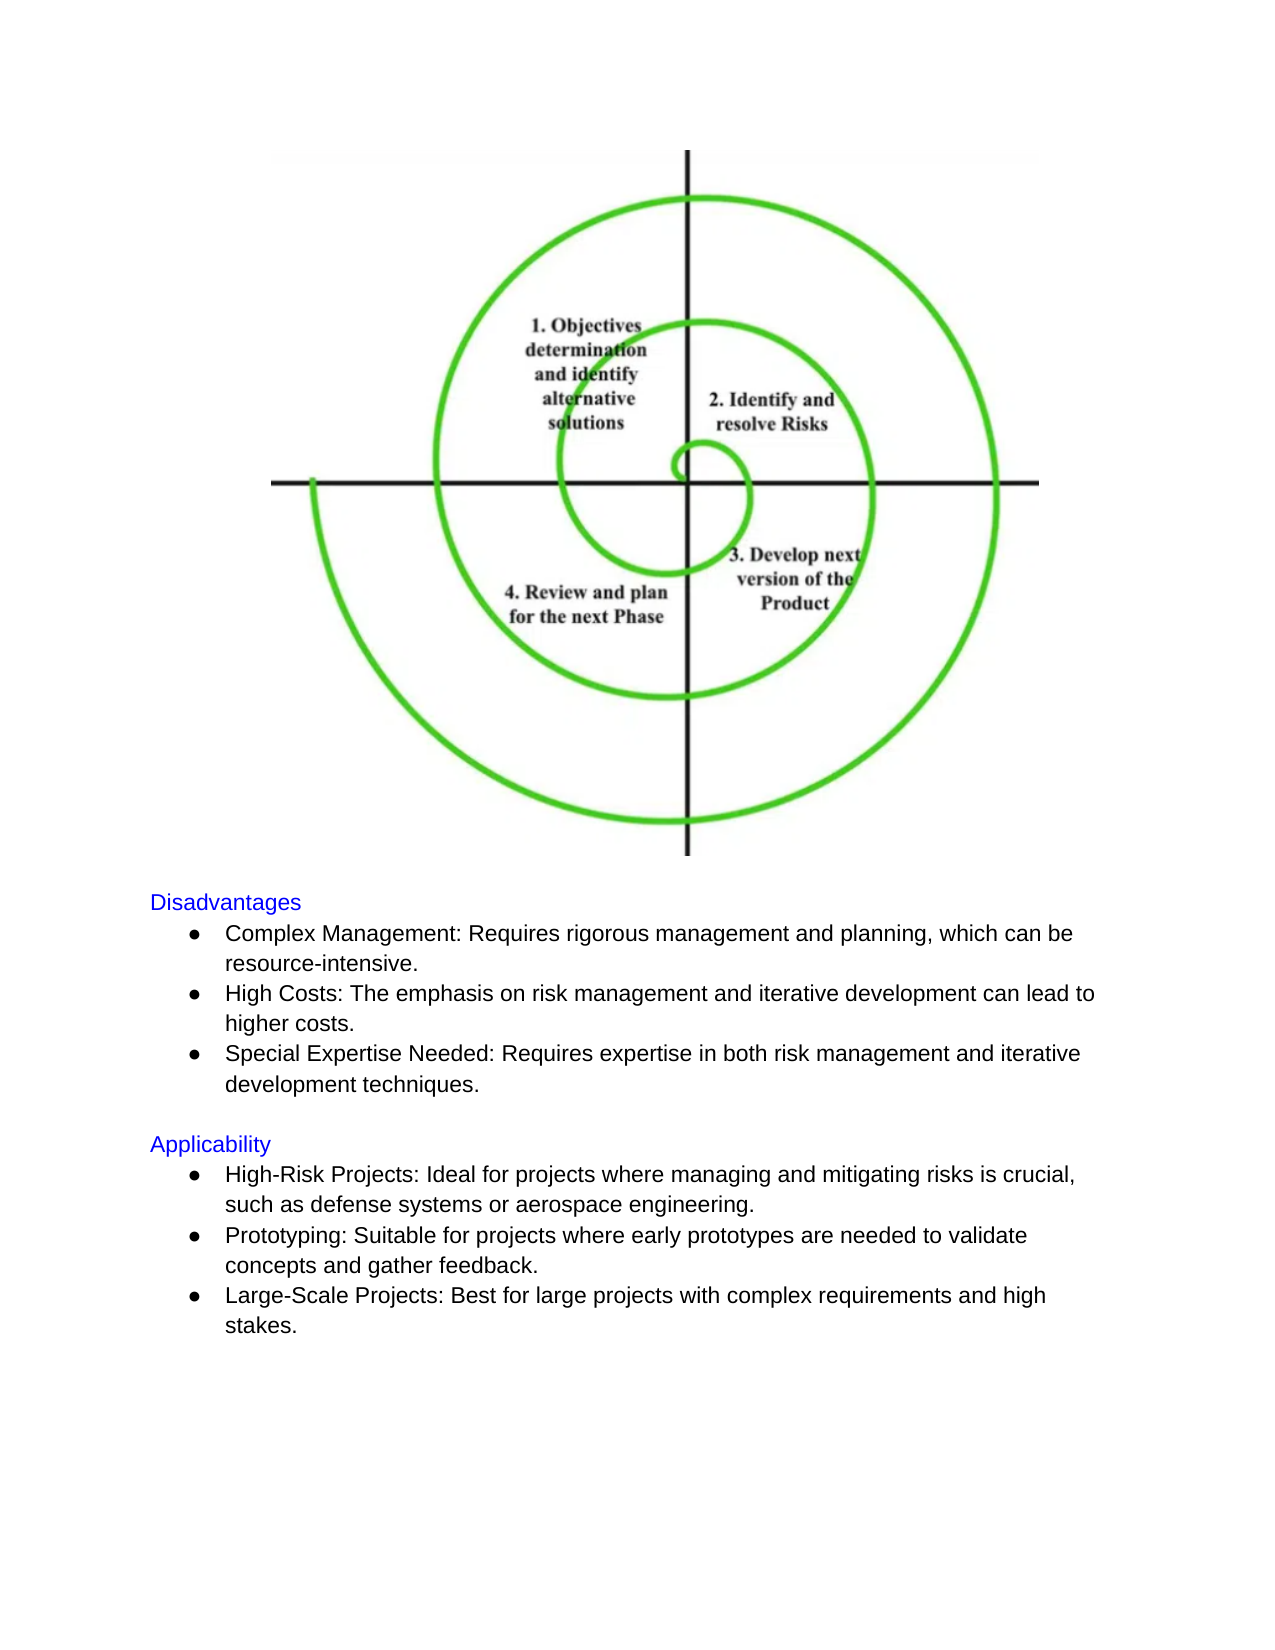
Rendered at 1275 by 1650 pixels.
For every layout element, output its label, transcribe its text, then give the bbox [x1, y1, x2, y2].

list Complex Management: Requires rigorous management and planning, which can be resource-intensive. [187, 919, 1125, 976]
list Special Expertise Needed: Requires expertise in both risk management and iterative development techniques. [187, 1040, 1125, 1097]
text Applicability [150, 1131, 1125, 1157]
list Large-Scale Projects: Best for large projects with complex requirements and high stakes. [187, 1282, 1125, 1338]
list Prototyping: Suitable for projects where early prototypes are needed to validate concepts and gather feedback. [187, 1222, 1125, 1278]
picture [271, 150, 1039, 856]
list High-Risk Projects: Ideal for projects where managing and mitigating risks is crucial, such as defense systems or aerospace engineering. [187, 1161, 1125, 1218]
text Disadvantages [150, 889, 1125, 916]
list High Costs: The emphasis on risk management and iterative development can lead to higher costs. [187, 980, 1125, 1036]
